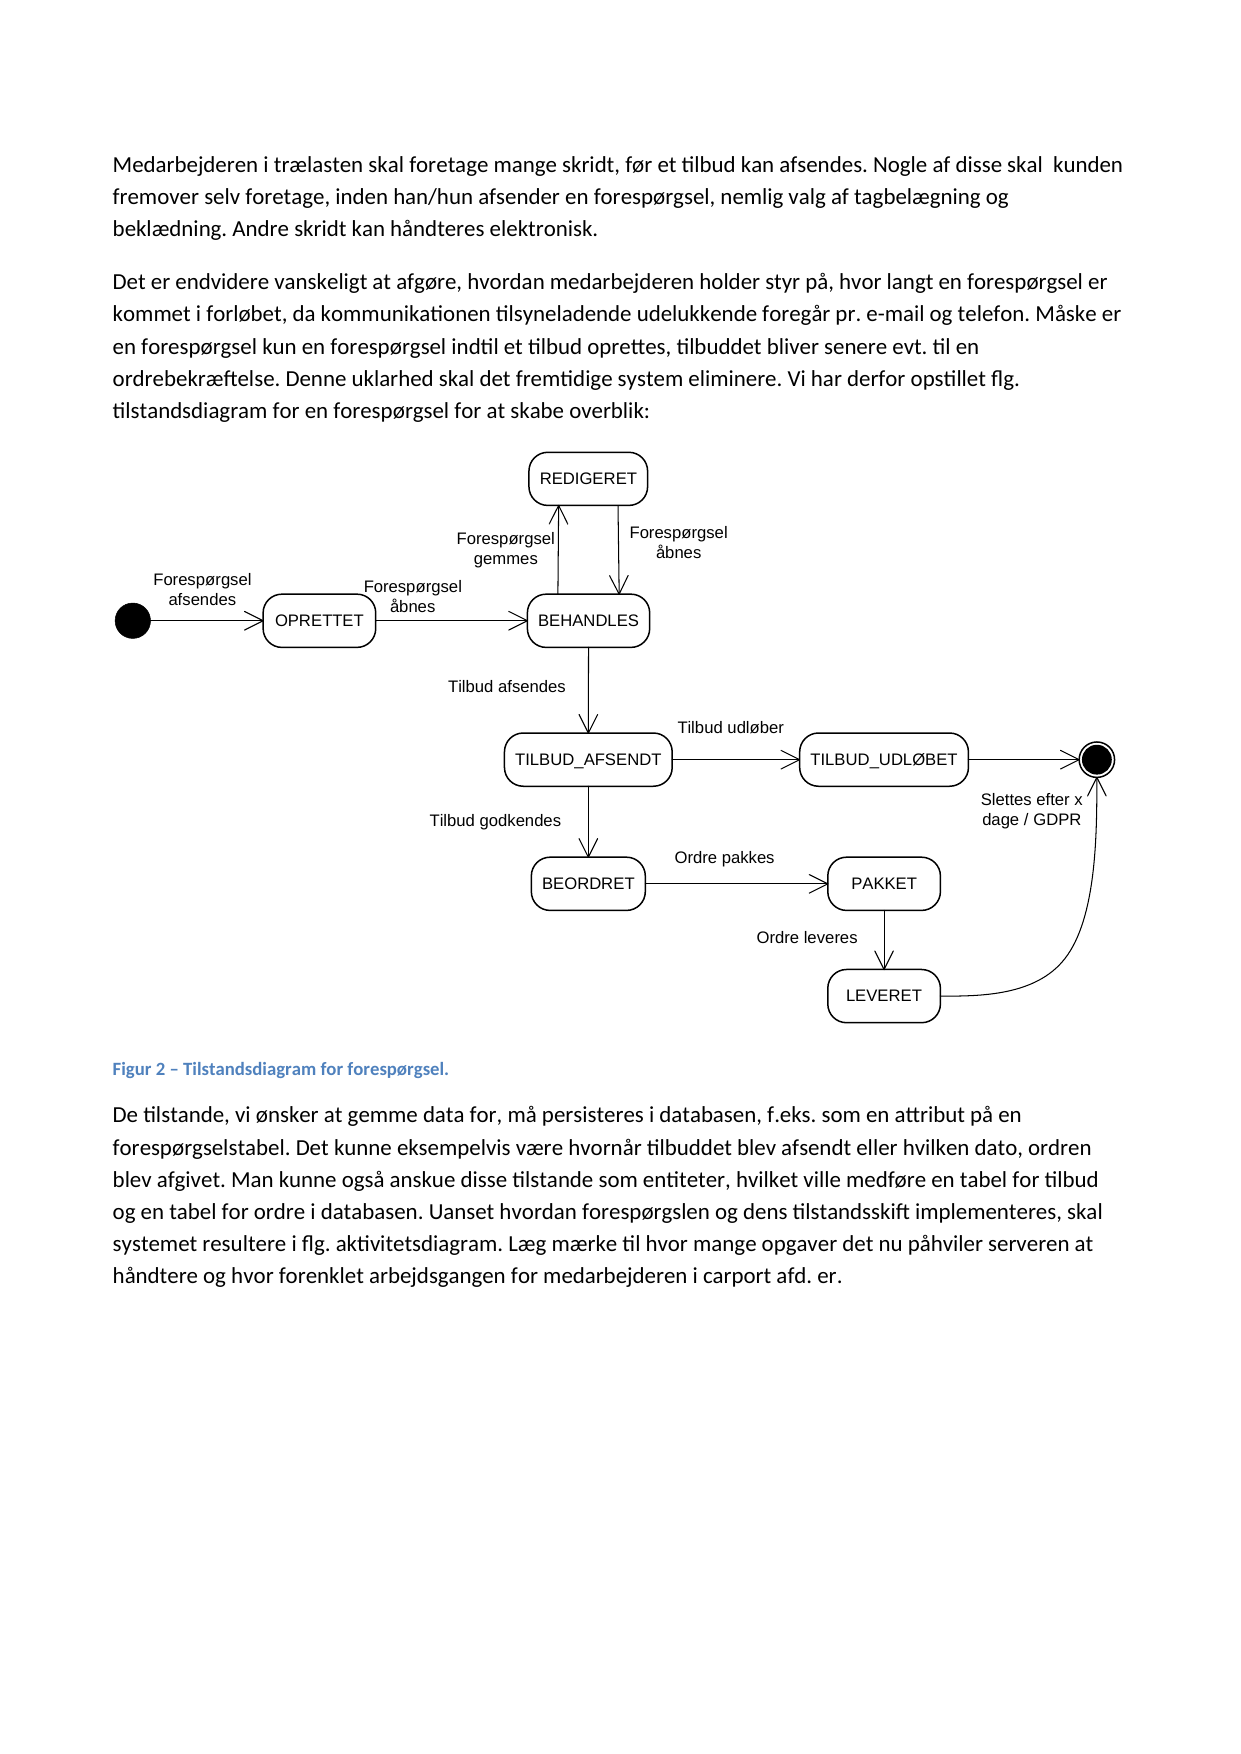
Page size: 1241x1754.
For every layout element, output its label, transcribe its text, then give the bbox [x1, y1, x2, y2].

text tilstande entiteter [112, 1100, 1128, 1289]
text Det er vanskeligt at afgøre hvordan medarbejderen holder styr på hvor langt en forespørgsel er kommet i forløbet, da kommunikationen tilsyneladende udelukkende foregår pr. mail og telefon. Måske er en forespørgsel kun en forespørgsel indtil et tilbud oprettesbliver senere til en ordrebekræftelse. uklarhed skal det fremtidige system eliminere. Vi har derfor opstillet flg. tilstandsdiagram for en forespørgsel: [112, 267, 1128, 424]
